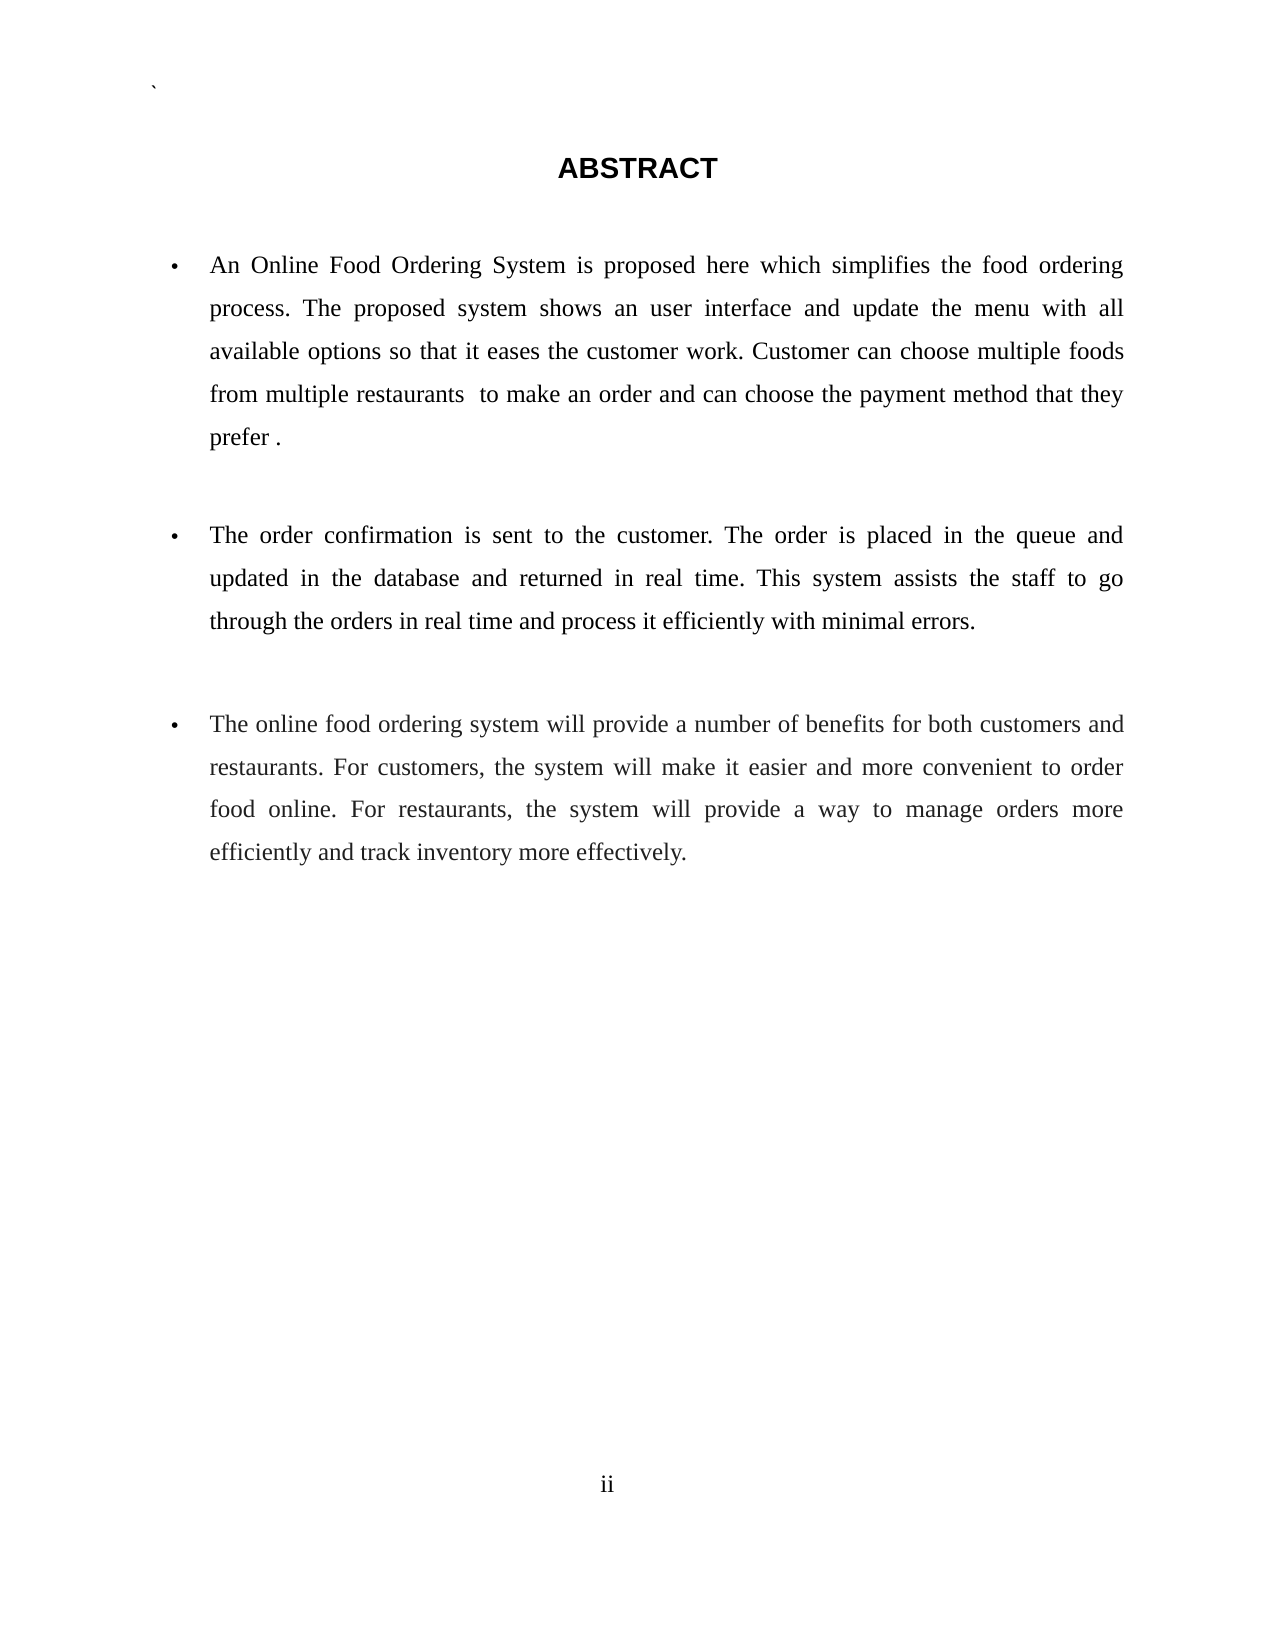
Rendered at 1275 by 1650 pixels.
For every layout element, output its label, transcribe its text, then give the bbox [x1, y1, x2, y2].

subtitle ABSTRACT [150, 151, 1125, 184]
list An Online Food Ordering System is proposed here which simplifies the food ordering process. The proposed system shows an user interface and update the menu with all available options so that it eases the customer work. Customer can choose multiple foods from multiple restaurants to make an order and can choose the payment method that they prefer . [171, 251, 1125, 451]
text ii [150, 1469, 1064, 1498]
list The online food ordering system will provide a number of benefits for both customers and restaurants. For customers, the system will make it easier and more convenient to order food online. For restaurants, the system will provide a way to manage orders more efficiently and track inventory more effectively. [171, 709, 1125, 866]
list The order confirmation is sent to the customer. The order is placed in the queue and updated in the database and returned in real time. This system assists the staff to go through the orders in real time and process it efficiently with minimal errors. [171, 521, 1125, 635]
